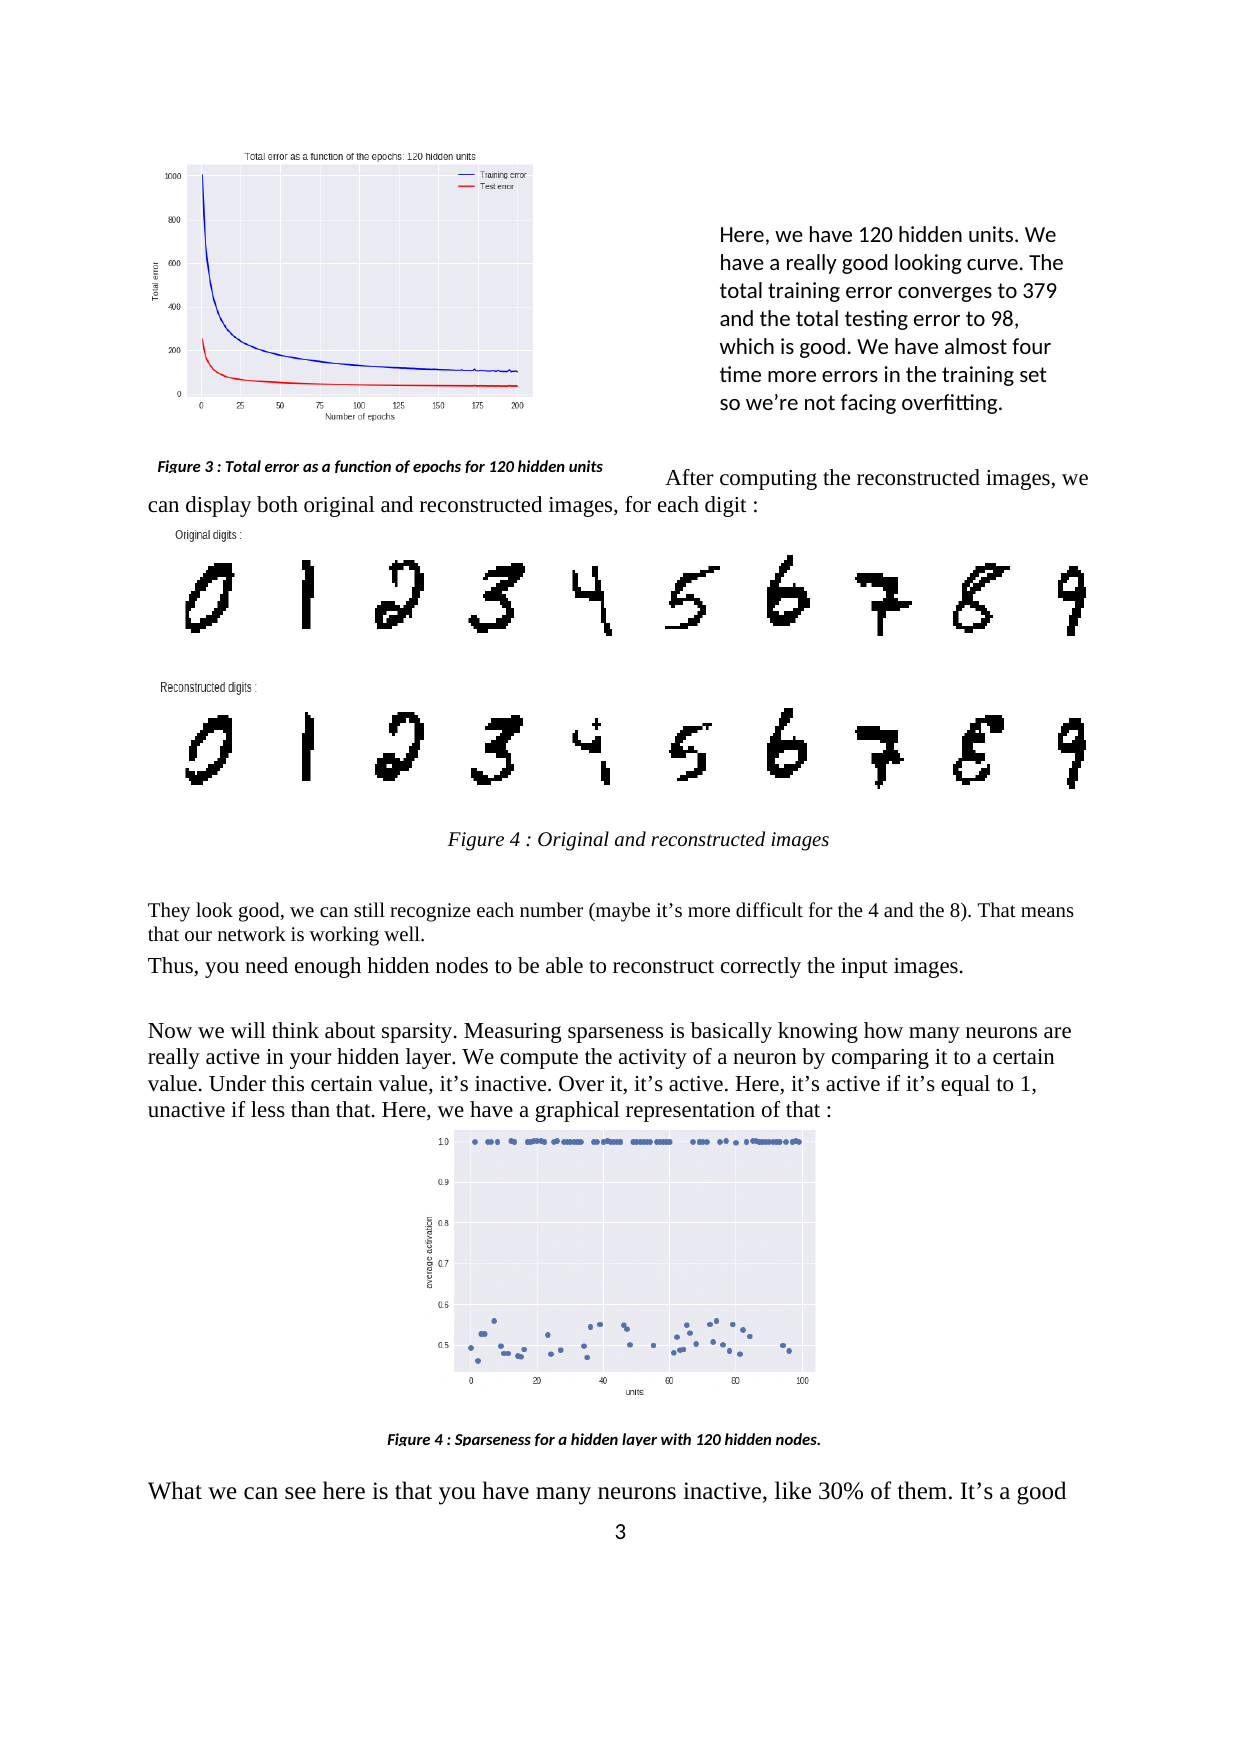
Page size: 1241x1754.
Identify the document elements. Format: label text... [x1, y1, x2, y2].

subtitle Now we will think about sparsity. Measuring sparseness is basically knowing how many neurons are really active in your hidden layer. We compute the activity of a neuron by comparing it to a certain value. Under this certain value, it’s inactive. Over it, it’s active. Here, it’s active if it’s equal to 1, unactive if less than that. Here, we have a graphical representation of that : [148, 1017, 1093, 1122]
picture [147, 147, 538, 426]
subtitle They look good, we can still recognize each number (maybe it’s more difficult for the 4 and the 8). That means that our network is working well. [148, 897, 1093, 946]
subtitle Figure 4 : Original and reconstructed images [148, 827, 1093, 851]
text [148, 1476, 1093, 1505]
picture [420, 1128, 820, 1402]
subtitle After computing the reconstructed images, we can display both original and reconstructed images, for each digit : [148, 464, 1093, 517]
subtitle Thus, you need enough hidden nodes to be able to reconstruct correctly the input images. [148, 952, 1093, 978]
picture [147, 523, 1117, 821]
